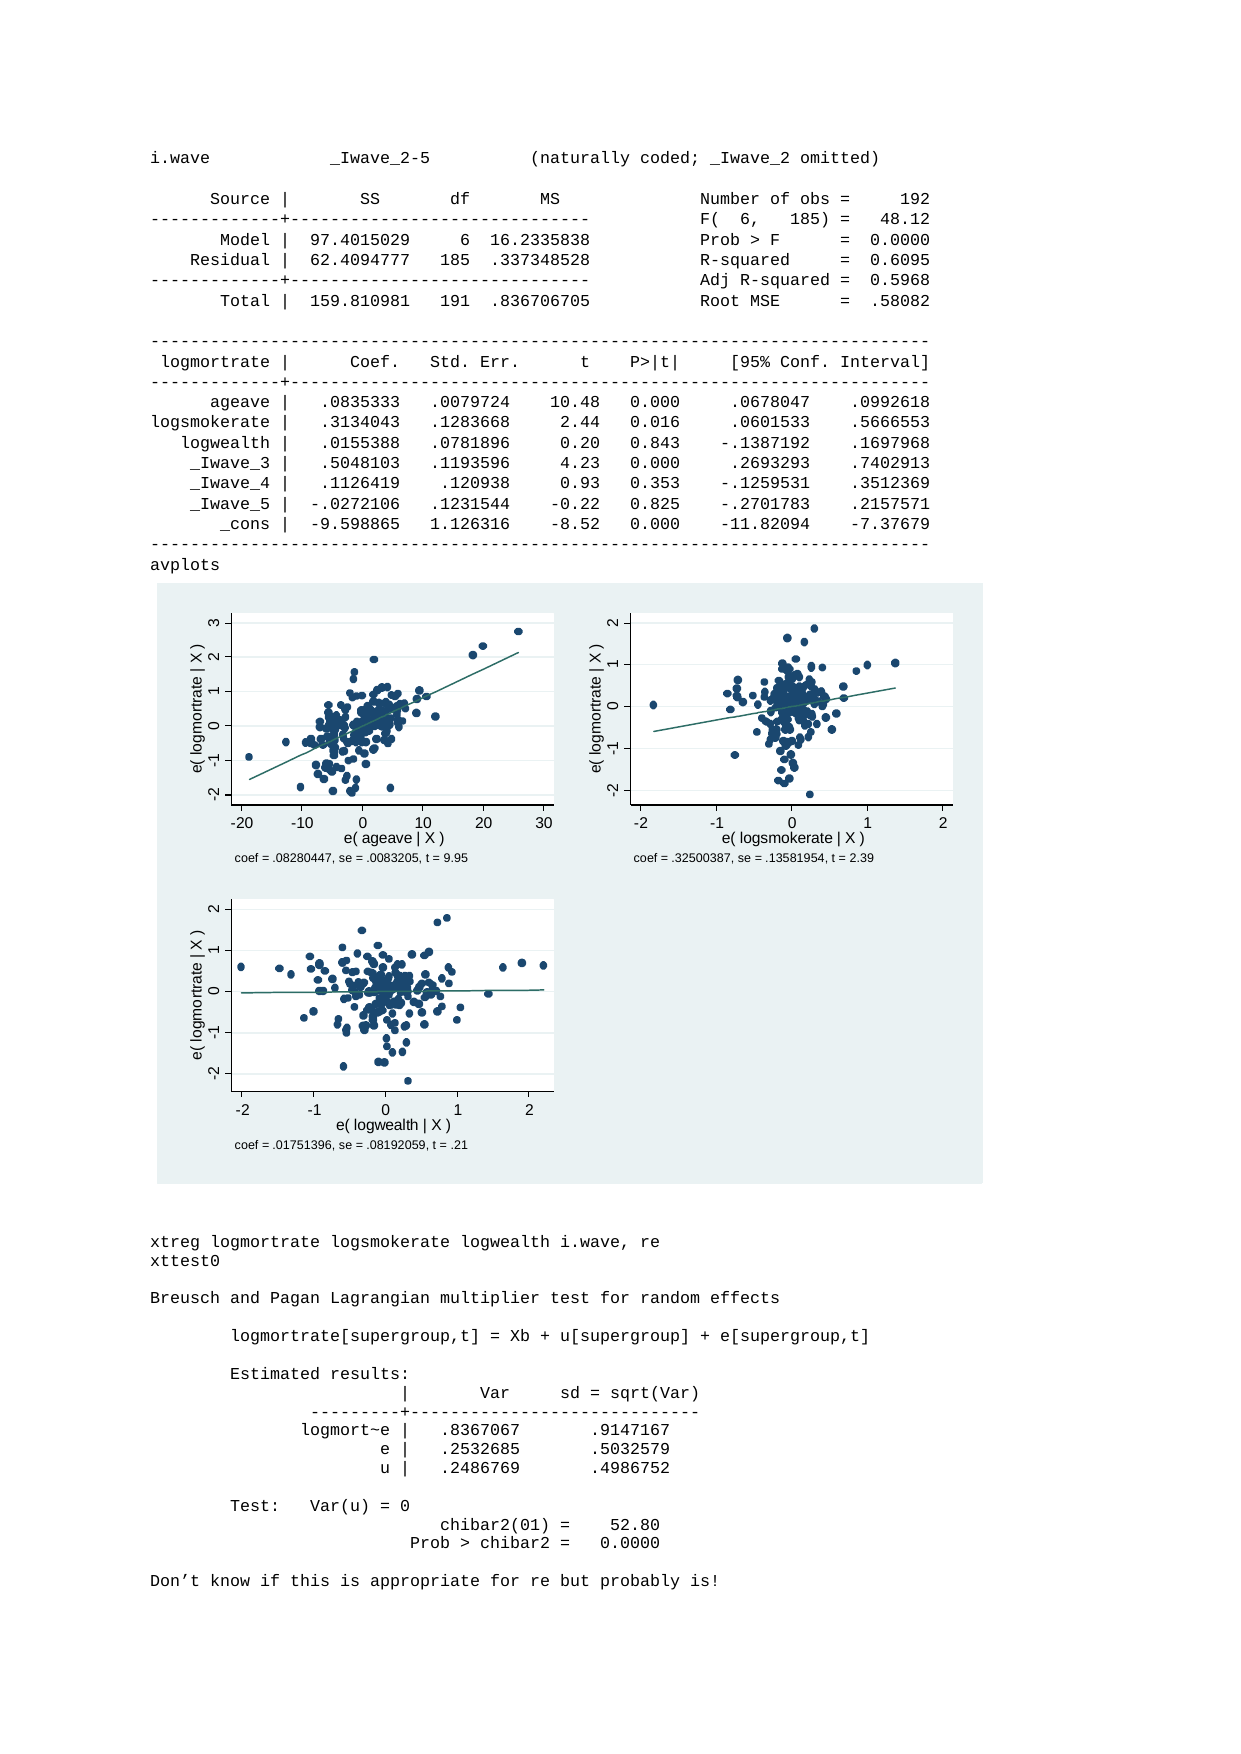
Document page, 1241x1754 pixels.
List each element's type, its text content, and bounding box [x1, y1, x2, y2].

text u | .2486769 .4986752 [150, 1460, 1090, 1478]
text Breusch and Pagan Lagrangian multiplier test for random effects [150, 1290, 1090, 1309]
text Total | 159.810981 191 .836706705 Root MSE = .58082 [150, 292, 1090, 311]
text | Var sd = sqrt(Var) [150, 1384, 1090, 1403]
text Estimated results: [150, 1365, 1090, 1384]
text Don’t know if this is appropriate for re but probably is! [150, 1573, 1090, 1592]
text logwealth | .0155388 .0781896 0.20 0.843 -.1387192 .1697968 [150, 434, 1090, 453]
text xtreg logmortrate logsmokerate logwealth i.wave, re [150, 1233, 1090, 1252]
text ------------------------------------------------------------------------------ [150, 333, 1090, 352]
text logmort~e | .8367067 .9147167 [150, 1422, 1090, 1441]
text _cons | -9.598865 1.126316 -8.52 0.000 -11.82094 -7.37679 [150, 516, 1090, 534]
text -------------+---------------------------------------------------------------- [150, 373, 1090, 392]
text logmortrate | Coef. Std. Err. t P>|t| [95% Conf. Interval] [150, 353, 1090, 372]
text e | .2532685 .5032579 [150, 1441, 1090, 1460]
text logsmokerate | .3134043 .1283668 2.44 0.016 .0601533 .5666553 [150, 414, 1090, 433]
text i.wave _Iwave_2-5 (naturally coded; _Iwave_2 omitted) [150, 150, 1090, 169]
text _Iwave_4 | .1126419 .120938 0.93 0.353 -.1259531 .3512369 [150, 475, 1090, 494]
text Prob > chibar2 = 0.0000 [150, 1535, 1090, 1554]
text _Iwave_3 | .5048103 .1193596 4.23 0.000 .2693293 .7402913 [150, 455, 1090, 473]
text Model | 97.4015029 6 16.2335838 Prob > F = 0.0000 [150, 231, 1090, 250]
text Source | SS df MS Number of obs = 192 [150, 191, 1090, 209]
text -------------+------------------------------ F( 6, 185) = 48.12 [150, 211, 1090, 230]
text Test: Var(u) = 0 [150, 1497, 1090, 1516]
text xttest0 [150, 1252, 1090, 1271]
text Residual | 62.4094777 185 .337348528 R-squared = 0.6095 [150, 252, 1090, 270]
text logmortrate[supergroup,t] = Xb + u[supergroup] + e[supergroup,t] [150, 1328, 1090, 1347]
text ---------+----------------------------- [150, 1403, 1090, 1422]
text -------------+------------------------------ Adj R-squared = 0.5968 [150, 272, 1090, 291]
text _Iwave_5 | -.0272106 .1231544 -0.22 0.825 -.2701783 .2157571 [150, 495, 1090, 514]
text chibar2(01) = 52.80 [150, 1516, 1090, 1535]
text ------------------------------------------------------------------------------ [150, 536, 1090, 555]
text avplots [150, 556, 1090, 575]
text ageave | .0835333 .0079724 10.48 0.000 .0678047 .0992618 [150, 394, 1090, 413]
